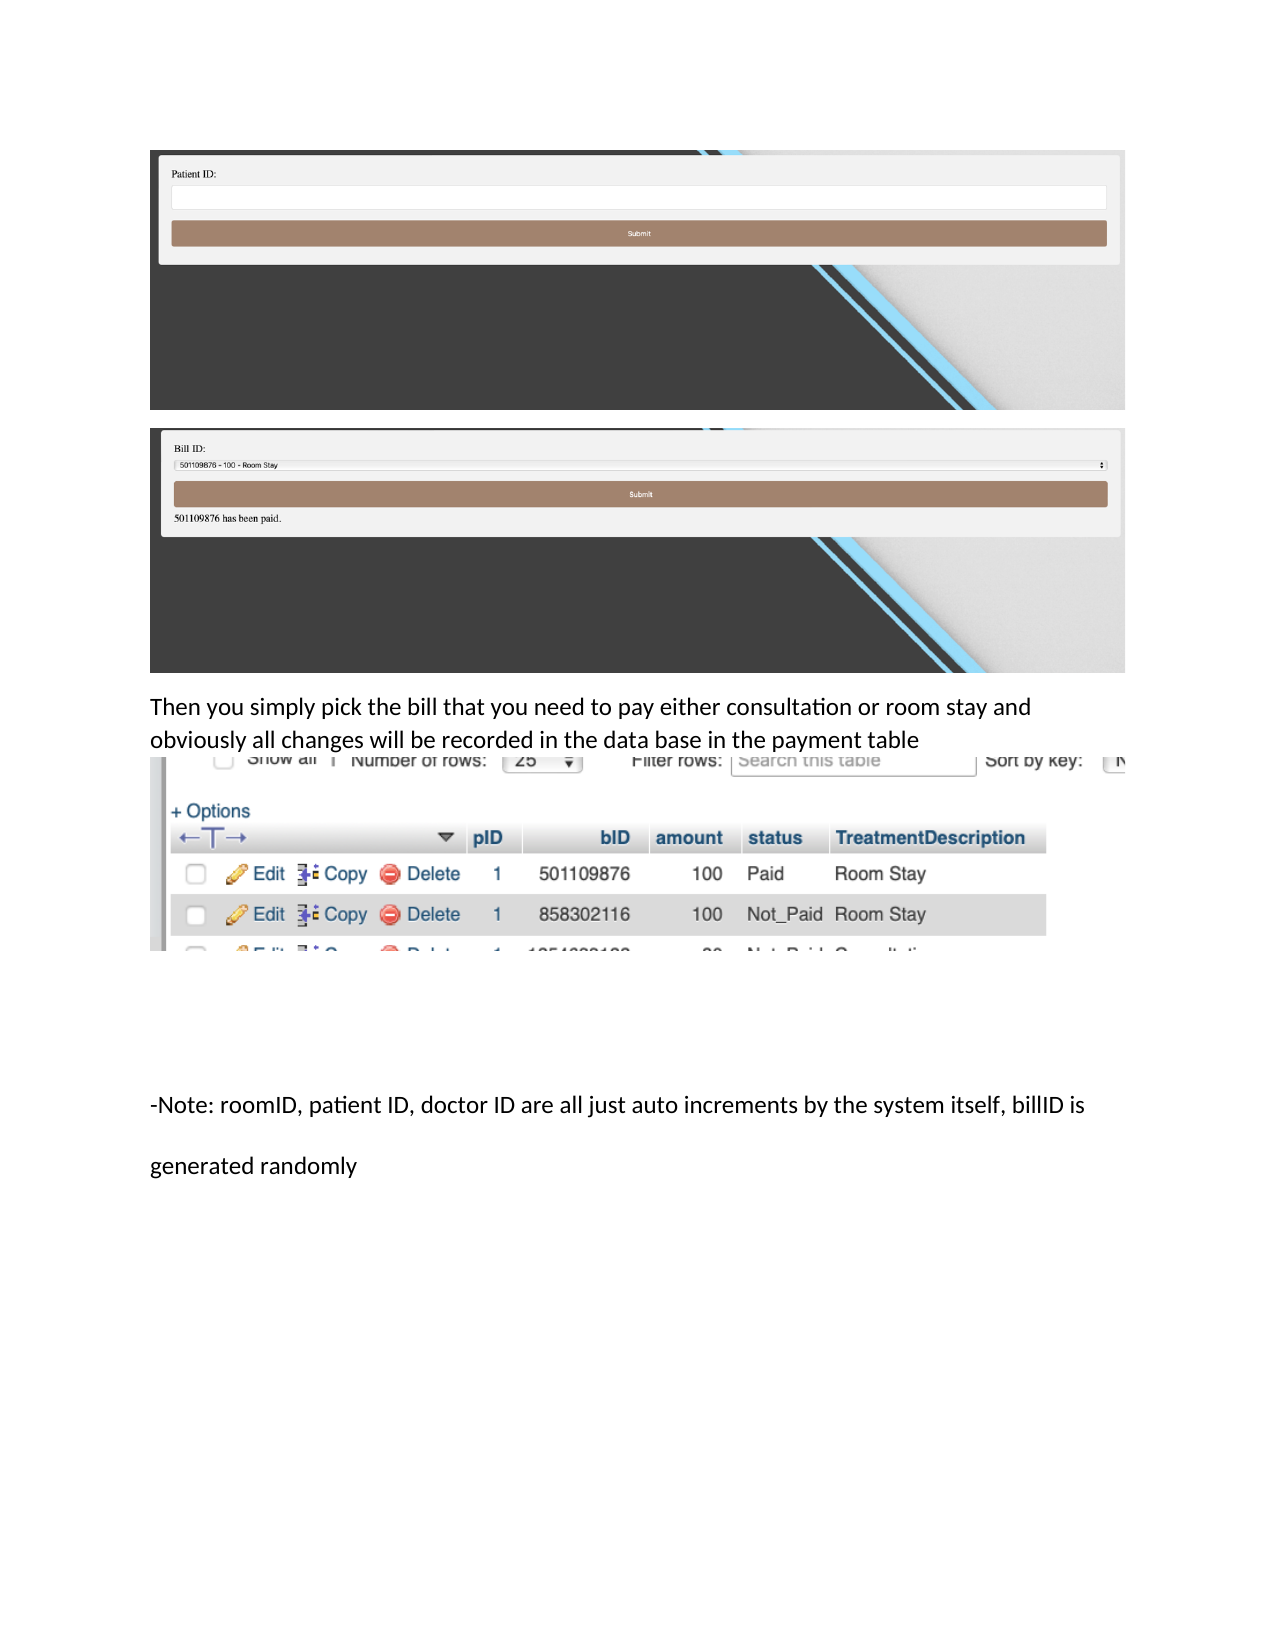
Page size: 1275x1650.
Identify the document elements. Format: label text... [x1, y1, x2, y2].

picture [150, 757, 1125, 951]
picture [150, 150, 1125, 410]
picture [150, 428, 1125, 673]
text -Note: roomID, patient ID, doctor ID are all just auto increments by the system itself, billID is generated randomly [150, 1089, 1125, 1181]
text Then you simply pick the bill that you need to pay either consultation or room stay and obviously all changes will be recorded in the data base in the payment table [150, 691, 1125, 757]
